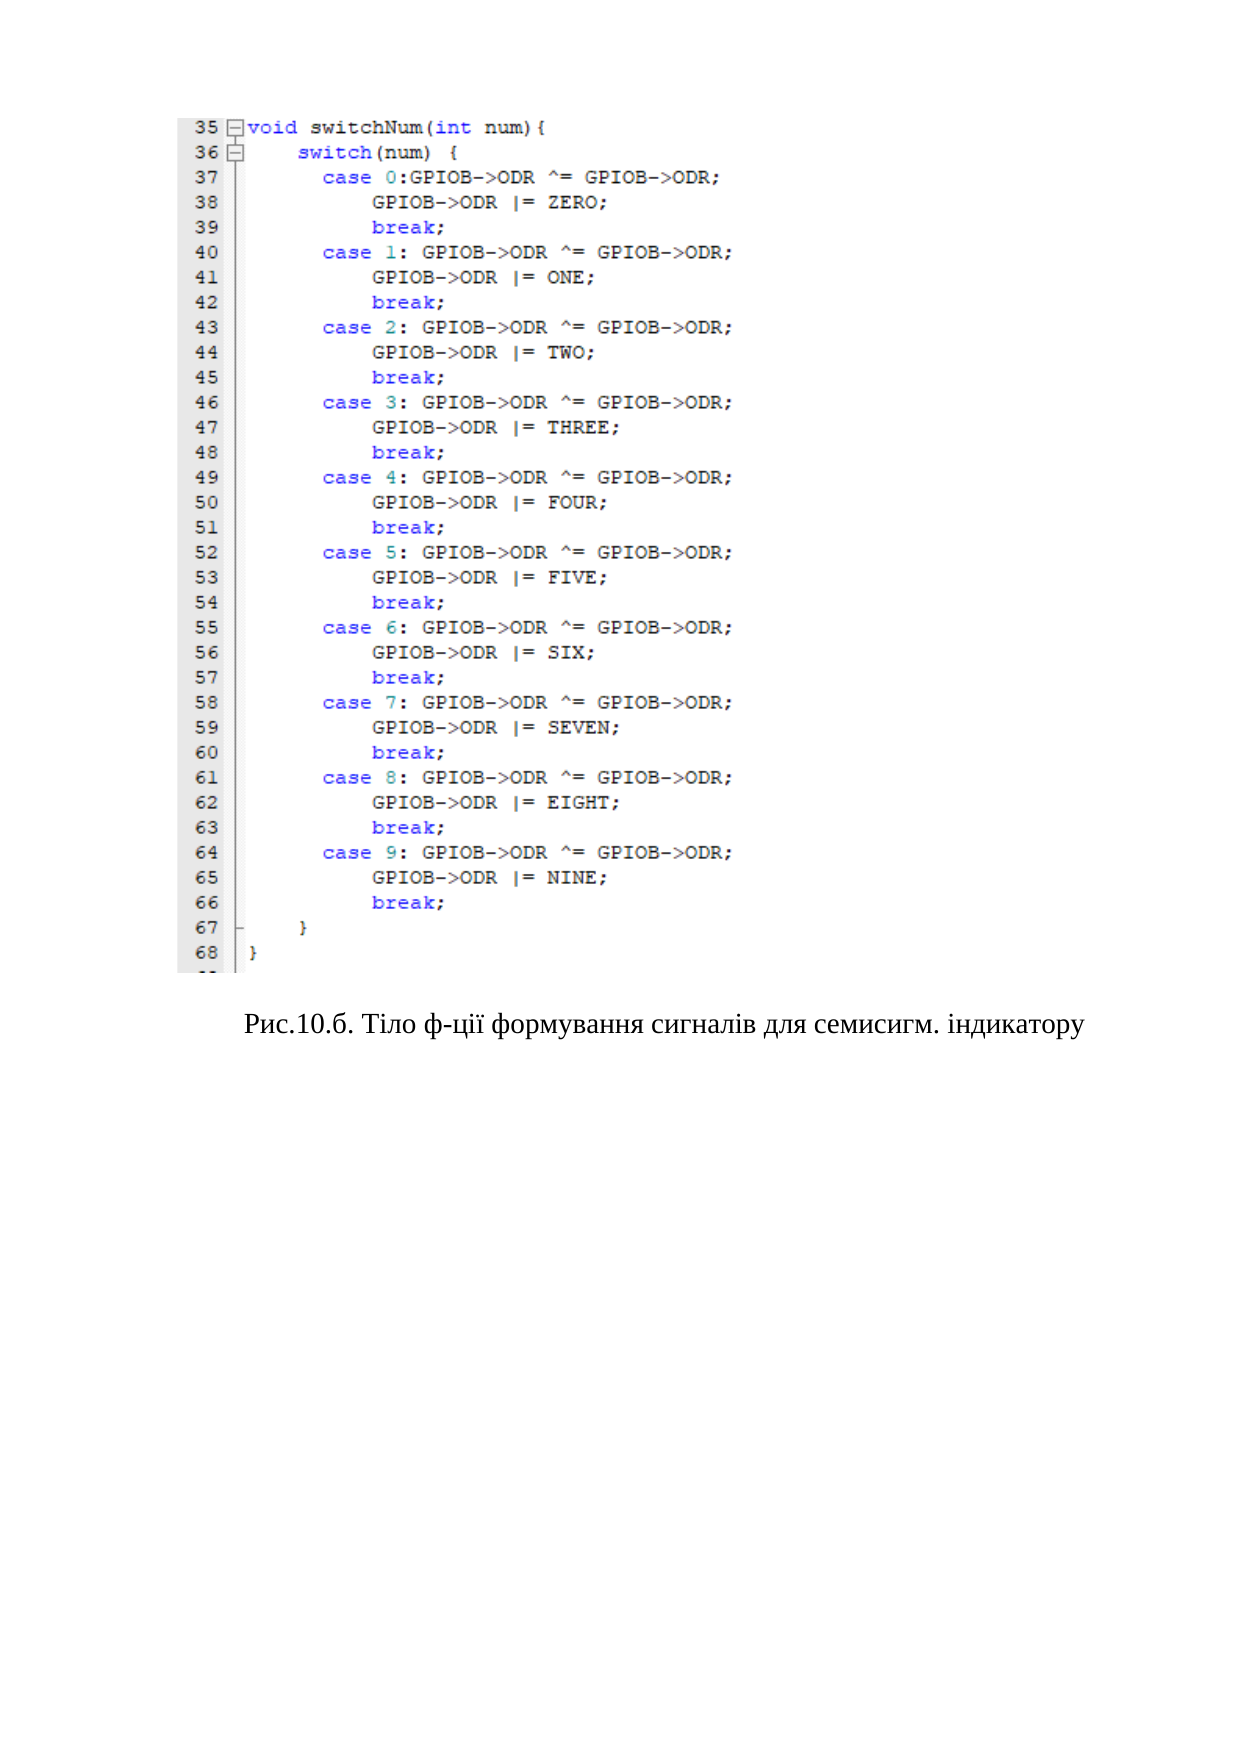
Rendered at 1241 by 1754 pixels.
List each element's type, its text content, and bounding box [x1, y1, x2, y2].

text Рис.10.б. Тіло ф-ції формування сигналів для семисигм. індикатору [177, 1006, 1152, 1040]
picture [177, 118, 904, 973]
